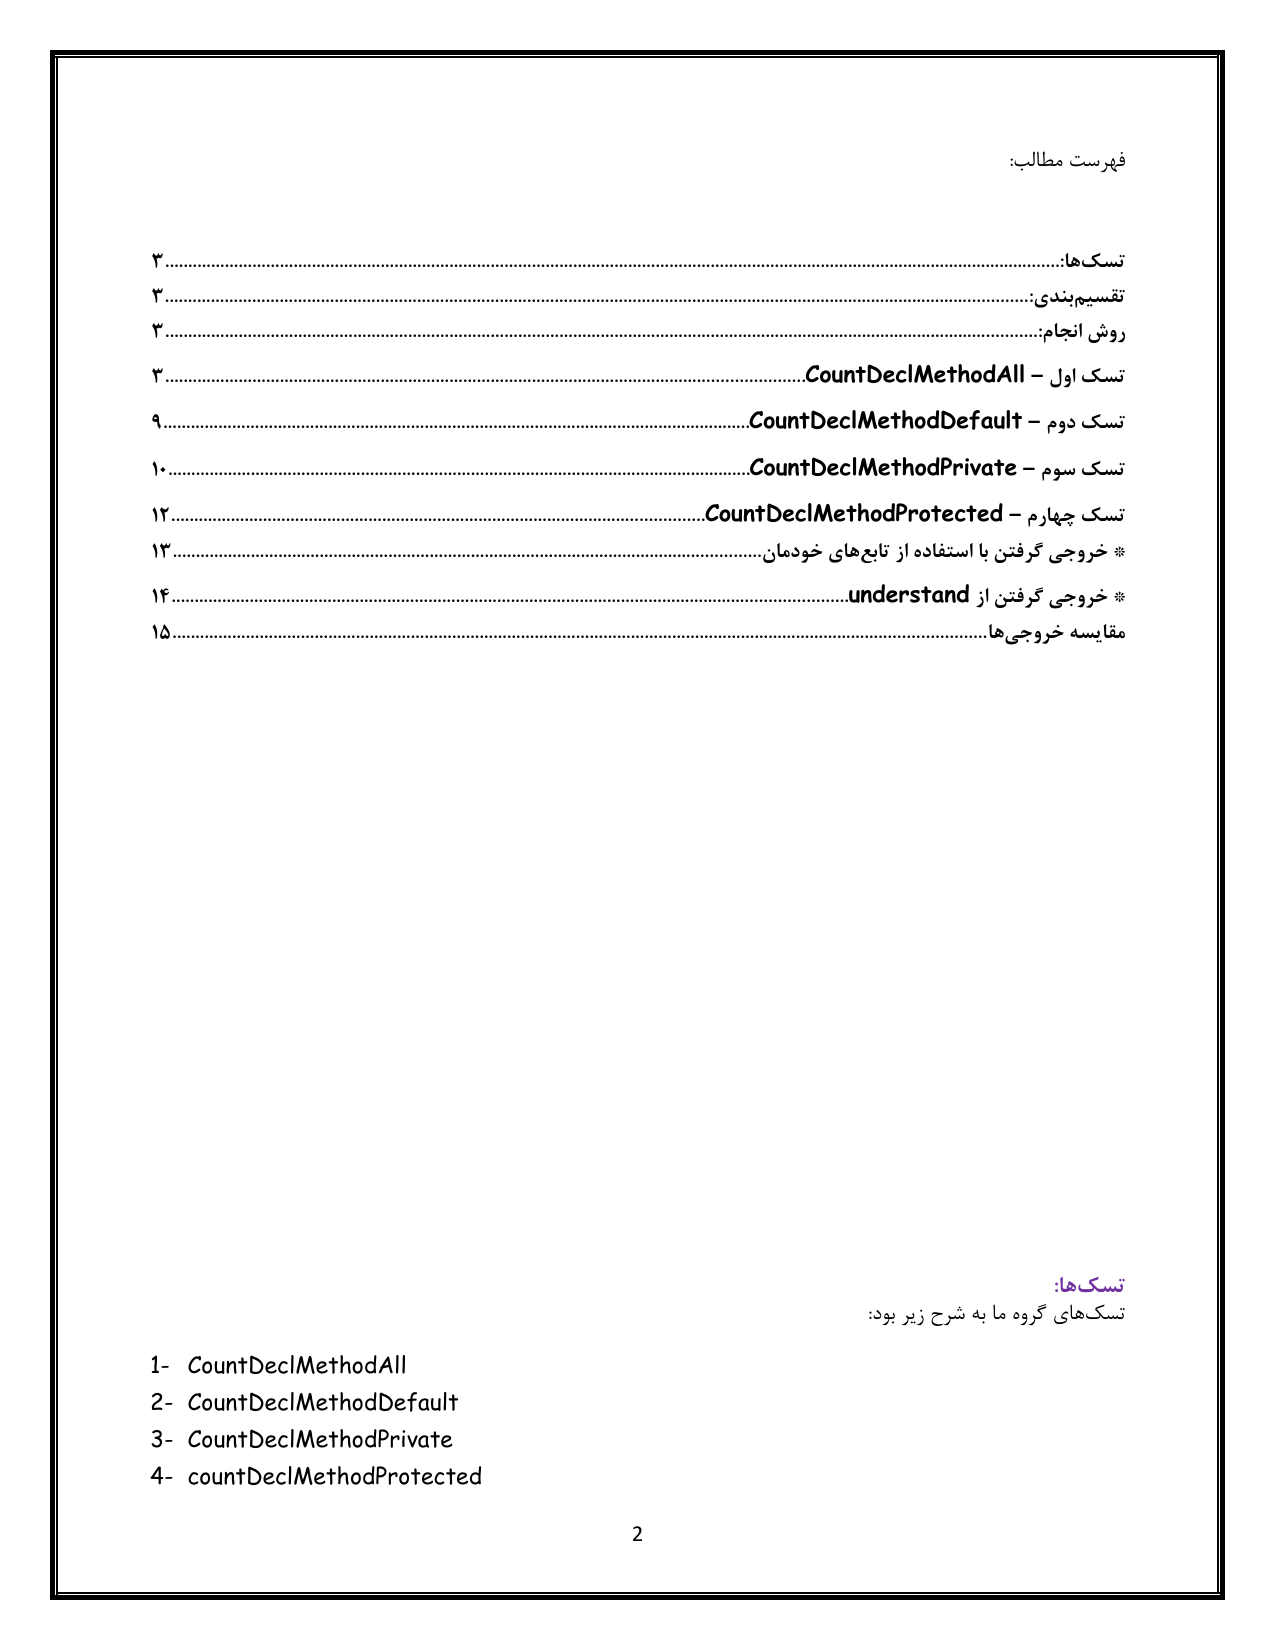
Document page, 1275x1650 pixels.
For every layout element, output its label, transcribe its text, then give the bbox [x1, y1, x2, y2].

text تسک‌های گروه ما به شرح زیر بود: [150, 1303, 1125, 1328]
list CountDeclMethodPrivate [150, 1422, 1125, 1454]
text فهرست مطالب: [150, 150, 1125, 175]
subtitle تسک‌ها: [150, 1276, 1125, 1301]
list CountDeclMethodDefault [150, 1385, 1125, 1417]
list CountDeclMethodAll [150, 1348, 1125, 1381]
list countDeclMethodProtected [150, 1459, 1125, 1491]
